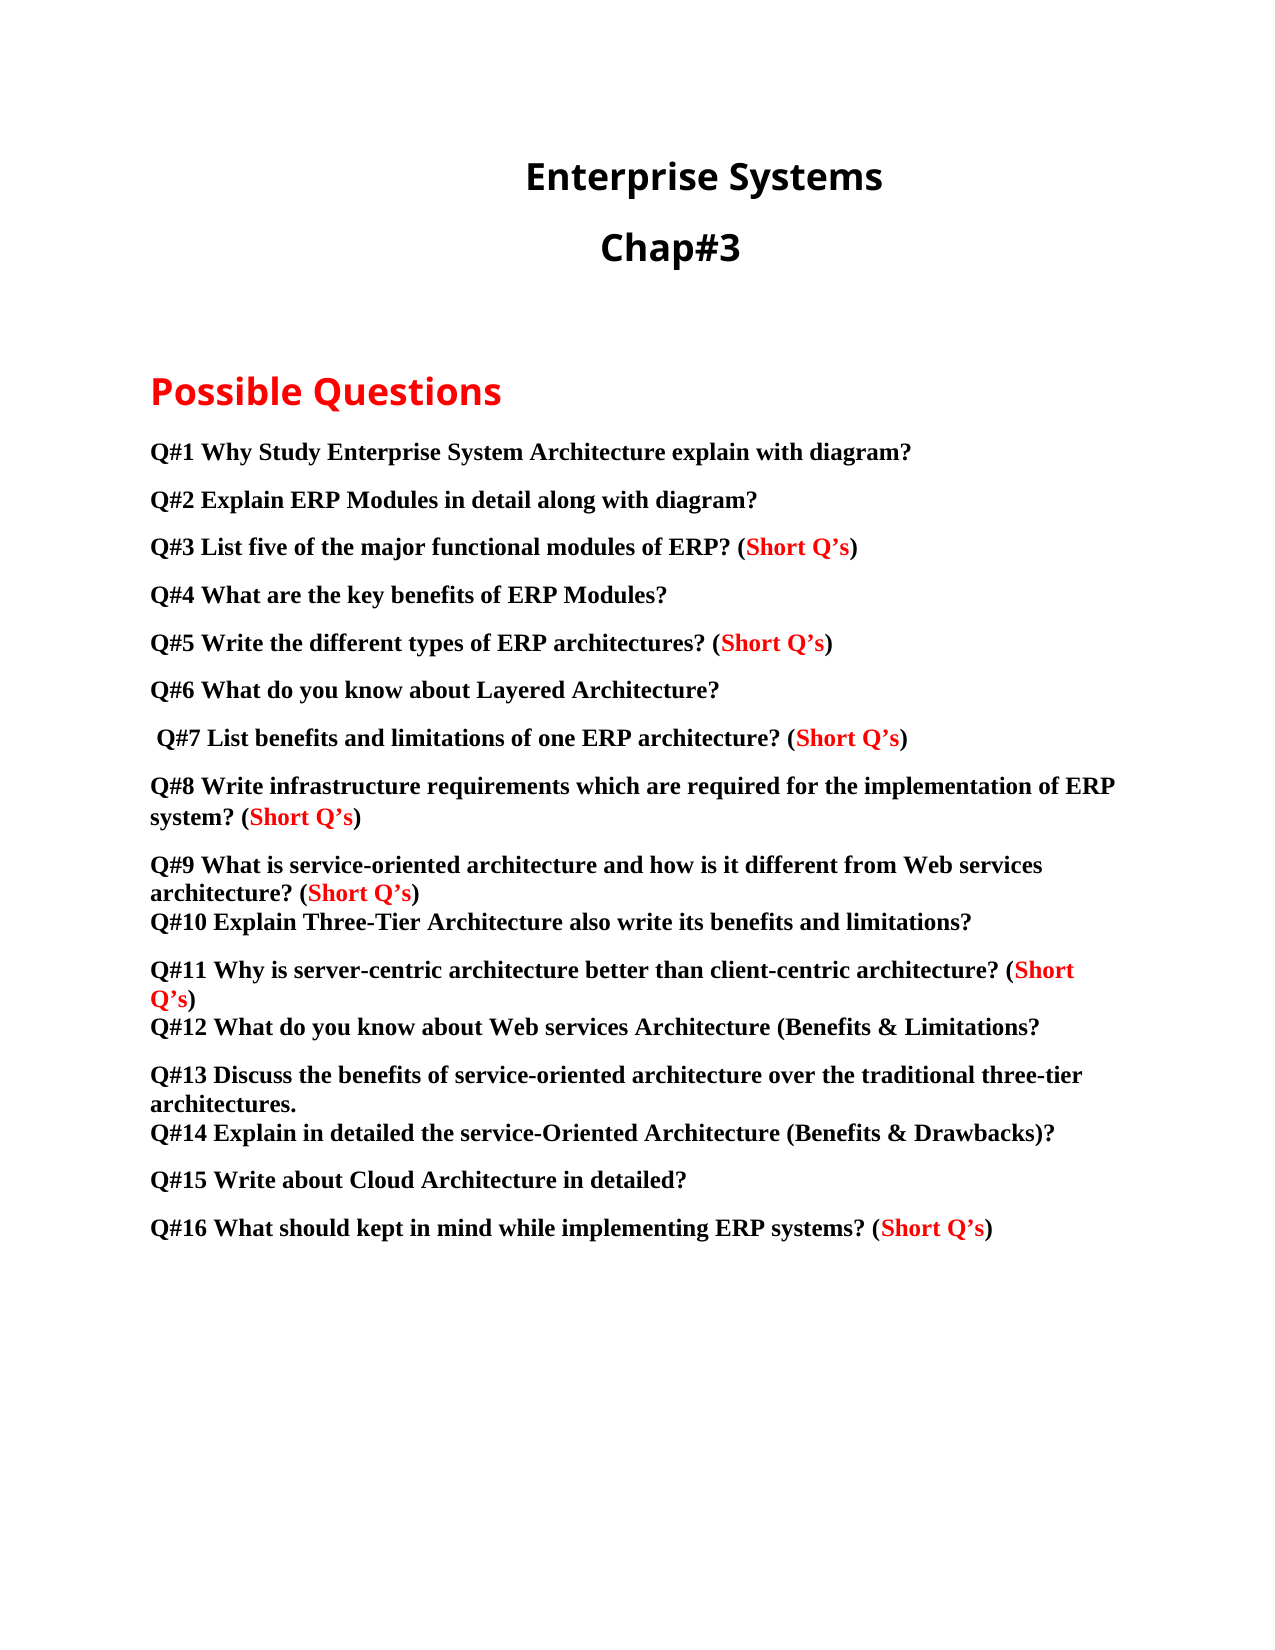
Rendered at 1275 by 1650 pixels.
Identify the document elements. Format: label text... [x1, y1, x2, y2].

text Q#5 Write the different types of ERP architectures? (Short Q’s) [150, 628, 1125, 657]
text Q#8 Write infrastructure requirements which are required for the implementation of ERP system? (Short Q’s) [150, 771, 1125, 831]
text Q#4 What are the key benefits of ERP Modules? [150, 580, 1125, 609]
text Chap#3 [525, 222, 1125, 273]
text Q#1 Why Study Enterprise System Architecture explain with diagram? [150, 437, 1125, 466]
text Q#6 What do you know about Layered Architecture? [150, 676, 1125, 704]
text Enterprise Systems [525, 150, 1125, 201]
text Q#12 What do you know about Web services Architecture (Benefits & Limitations? [150, 1012, 1125, 1041]
text Q#3 List five of the major functional modules of ERP? (Short Q’s) [150, 532, 1125, 561]
text Q#2 Explain ERP Modules in detail along with diagram? [150, 485, 1125, 513]
text Q#16 What should kept in mind while implementing ERP systems? (Short Q’s) [150, 1213, 1125, 1242]
text Q#11 Why is server-centric architecture better than client-centric architecture? (Short Q’s) [150, 955, 1125, 1012]
text Q#14 Explain in detailed the service-Oriented Architecture (Benefits & Drawbacks)? [150, 1118, 1125, 1146]
text Q#9 What is service-oriented architecture and how is it different from Web services architecture? (Short Q’s) [150, 850, 1125, 907]
text Q#10 Explain Three-Tier Architecture also write its benefits and limitations? [150, 907, 1125, 936]
text Q#7 List benefits and limitations of one ERP architecture? (Short Q’s) [150, 723, 1125, 752]
text Possible Questions [150, 365, 1125, 416]
text Q#13 Discuss the benefits of service-oriented architecture over the traditional three-tier architectures. [150, 1060, 1125, 1118]
text Q#15 Write about Cloud Architecture in detailed? [150, 1165, 1125, 1194]
